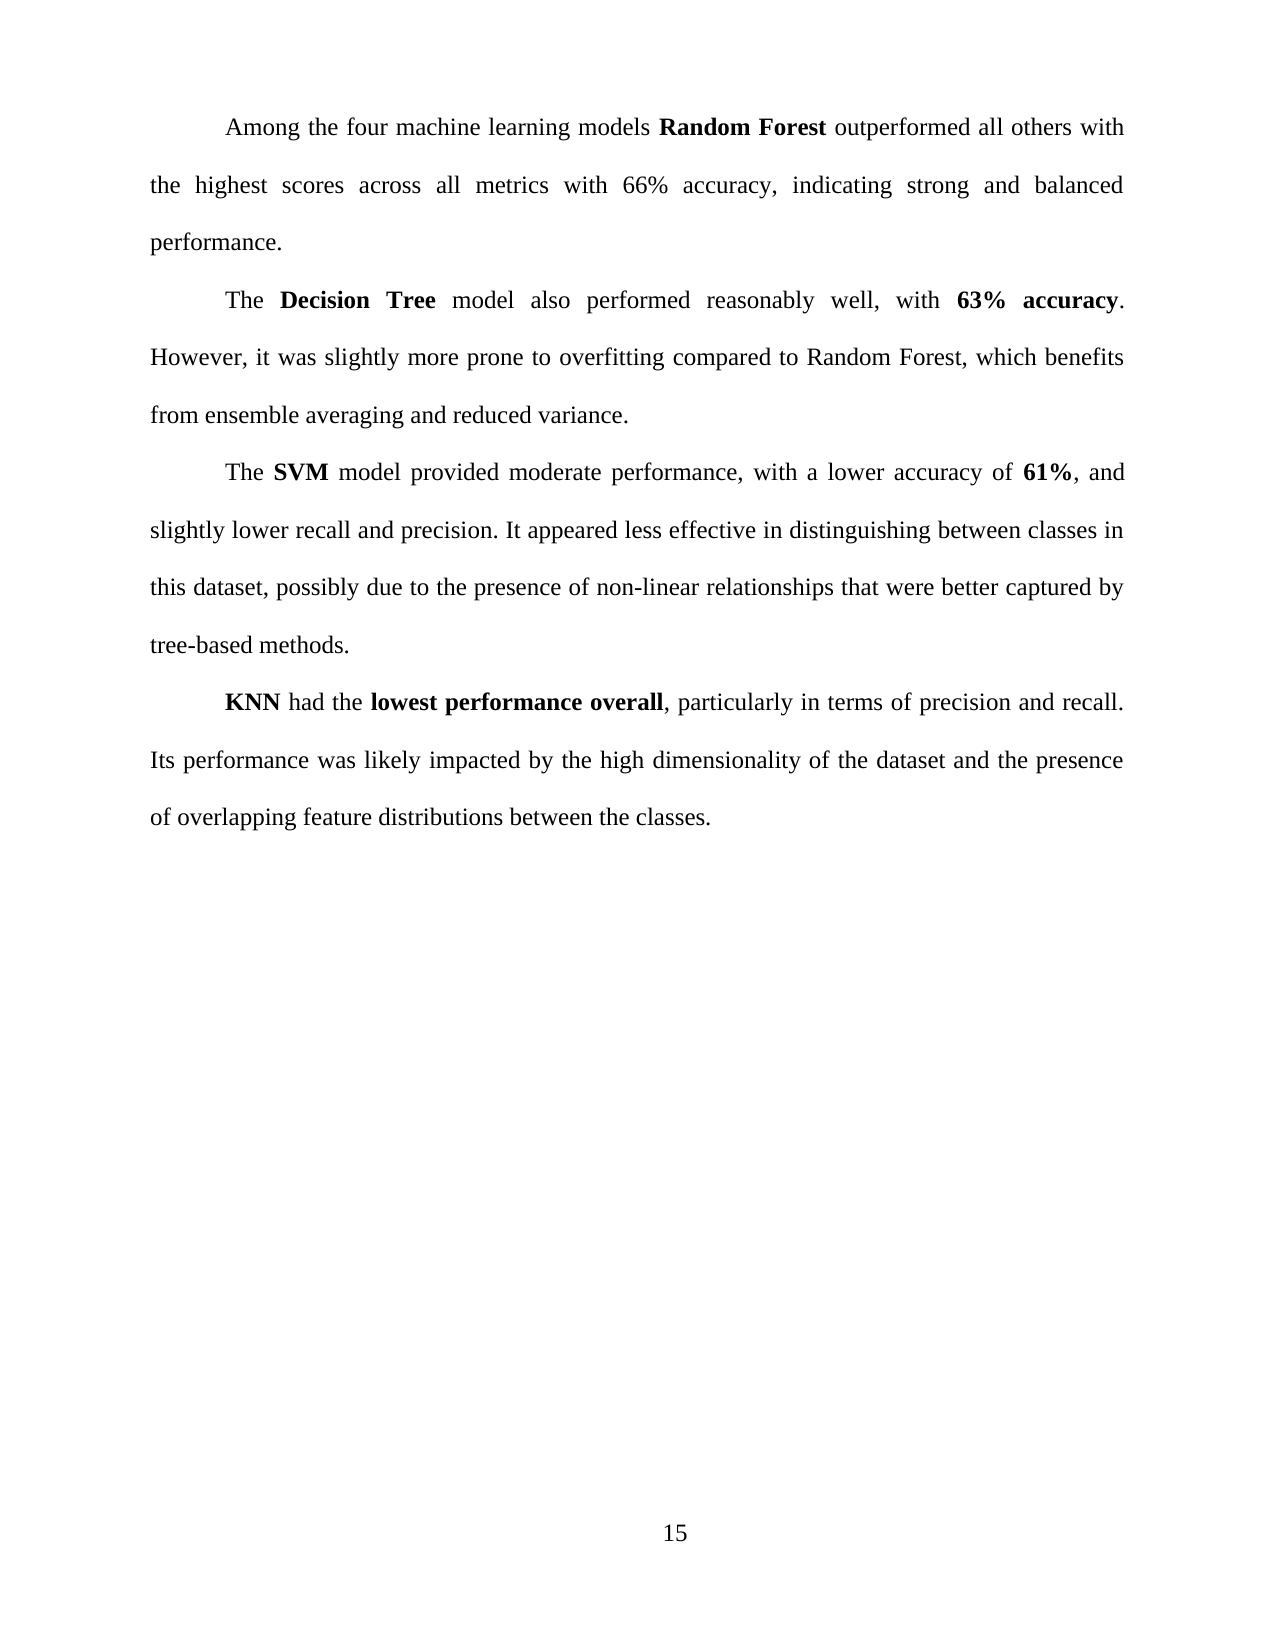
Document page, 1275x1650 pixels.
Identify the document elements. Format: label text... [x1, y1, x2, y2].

text Among the four machine learning models Random Forest outperformed all others with the highest scores across all metrics with 66% accuracy, indicating strong and balanced performance. [150, 112, 1125, 256]
text The SVM model provided moderate performance, with a lower accuracy of 61%, and slightly lower recall and precision. It appeared less effective in distinguishing between classes in this dataset, possibly due to the presence of non-linear relationships that were better captured by tree-based methods. [150, 457, 1125, 659]
text KNN had the lowest performance overall, particularly in terms of precision and recall. Its performance was likely impacted by the high dimensionality of the dataset and the presence of overlapping feature distributions between the classes. [150, 687, 1125, 831]
text The Decision Tree model also performed reasonably well, with 63% accuracy. However, it was slightly more prone to overfitting compared to Random Forest, which benefits from ensemble averaging and reduced variance. [150, 285, 1125, 429]
